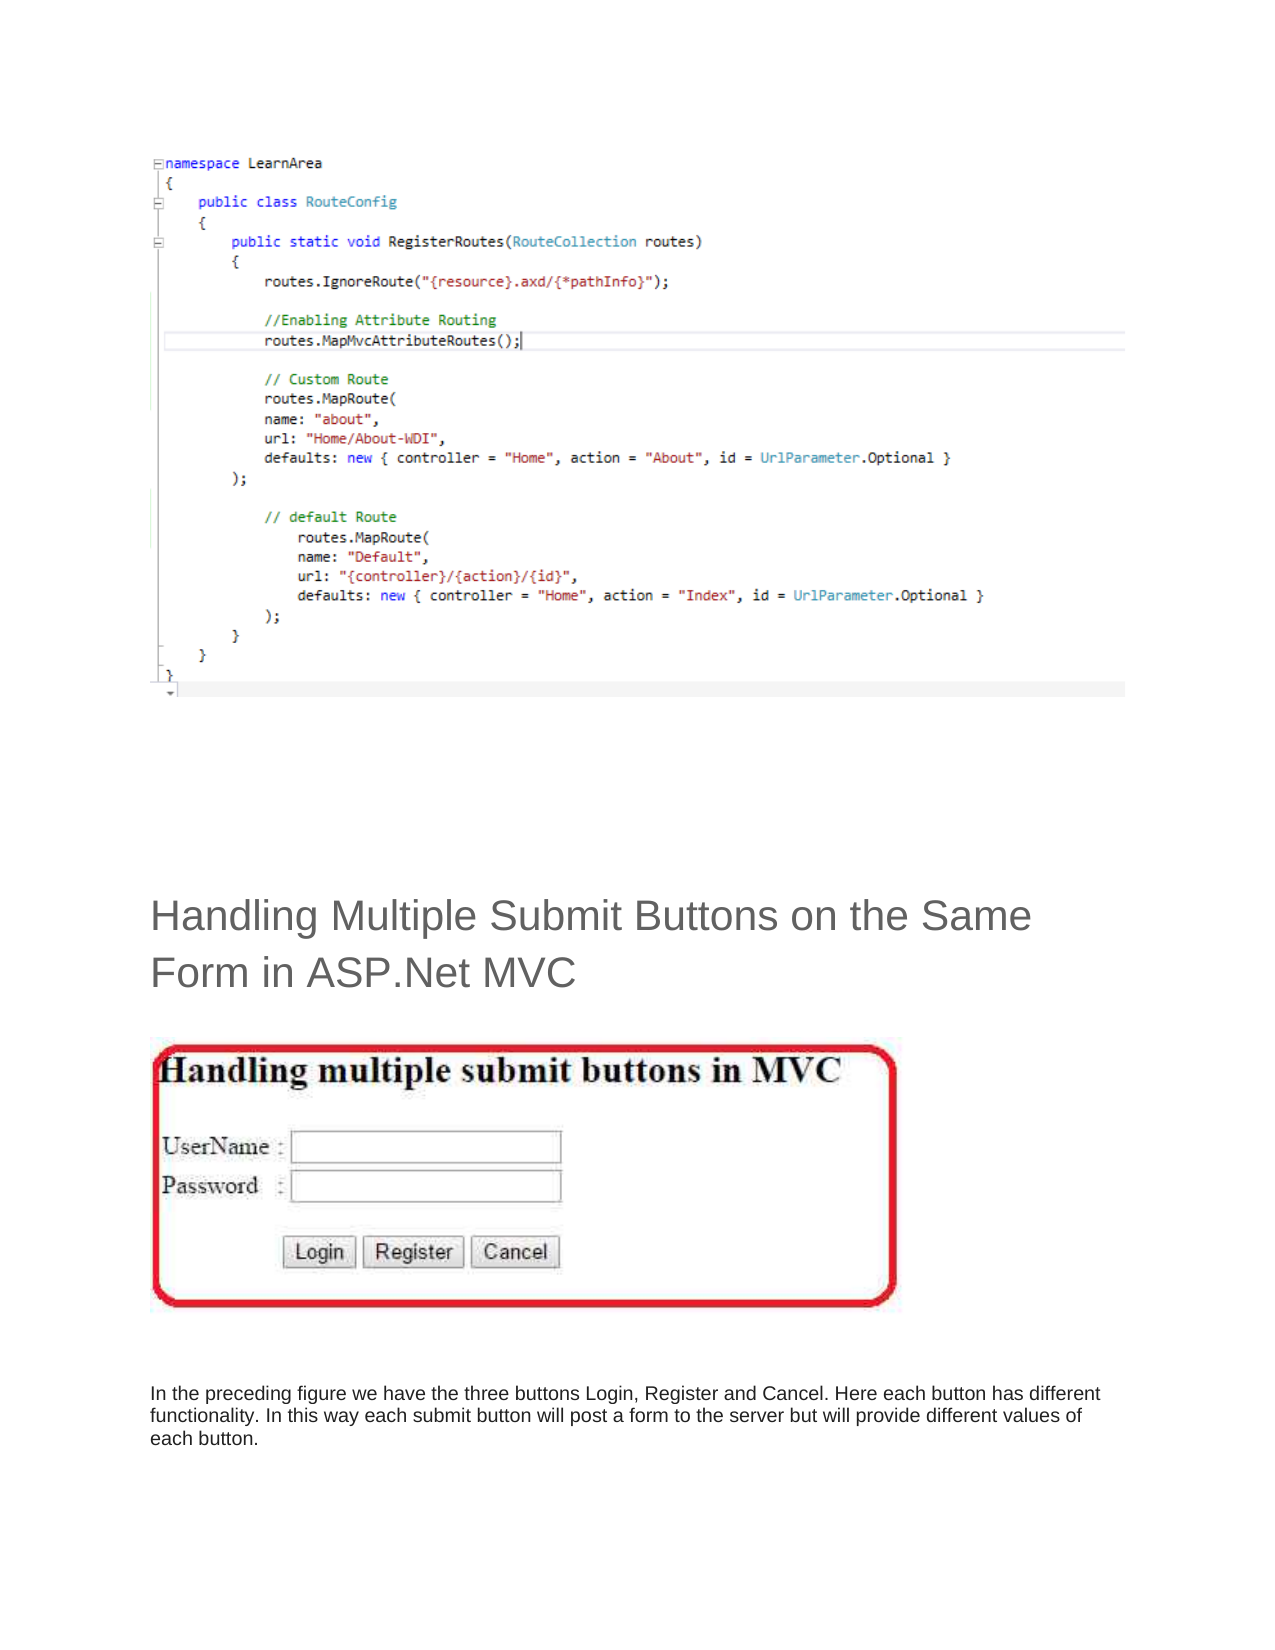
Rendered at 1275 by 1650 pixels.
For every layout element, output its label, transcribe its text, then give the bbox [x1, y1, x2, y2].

picture [150, 1037, 908, 1325]
picture [150, 150, 1125, 697]
text In the preceding figure we have the three buttons Login, Register and Cancel. Here each button has different functionality. In this way each submit button will post a form to the server but will provide different values of each button. [259, 1382, 1125, 1450]
subtitle Handling Multiple Submit Buttons on the Same Form in ASP.Net MVC [150, 891, 1125, 996]
